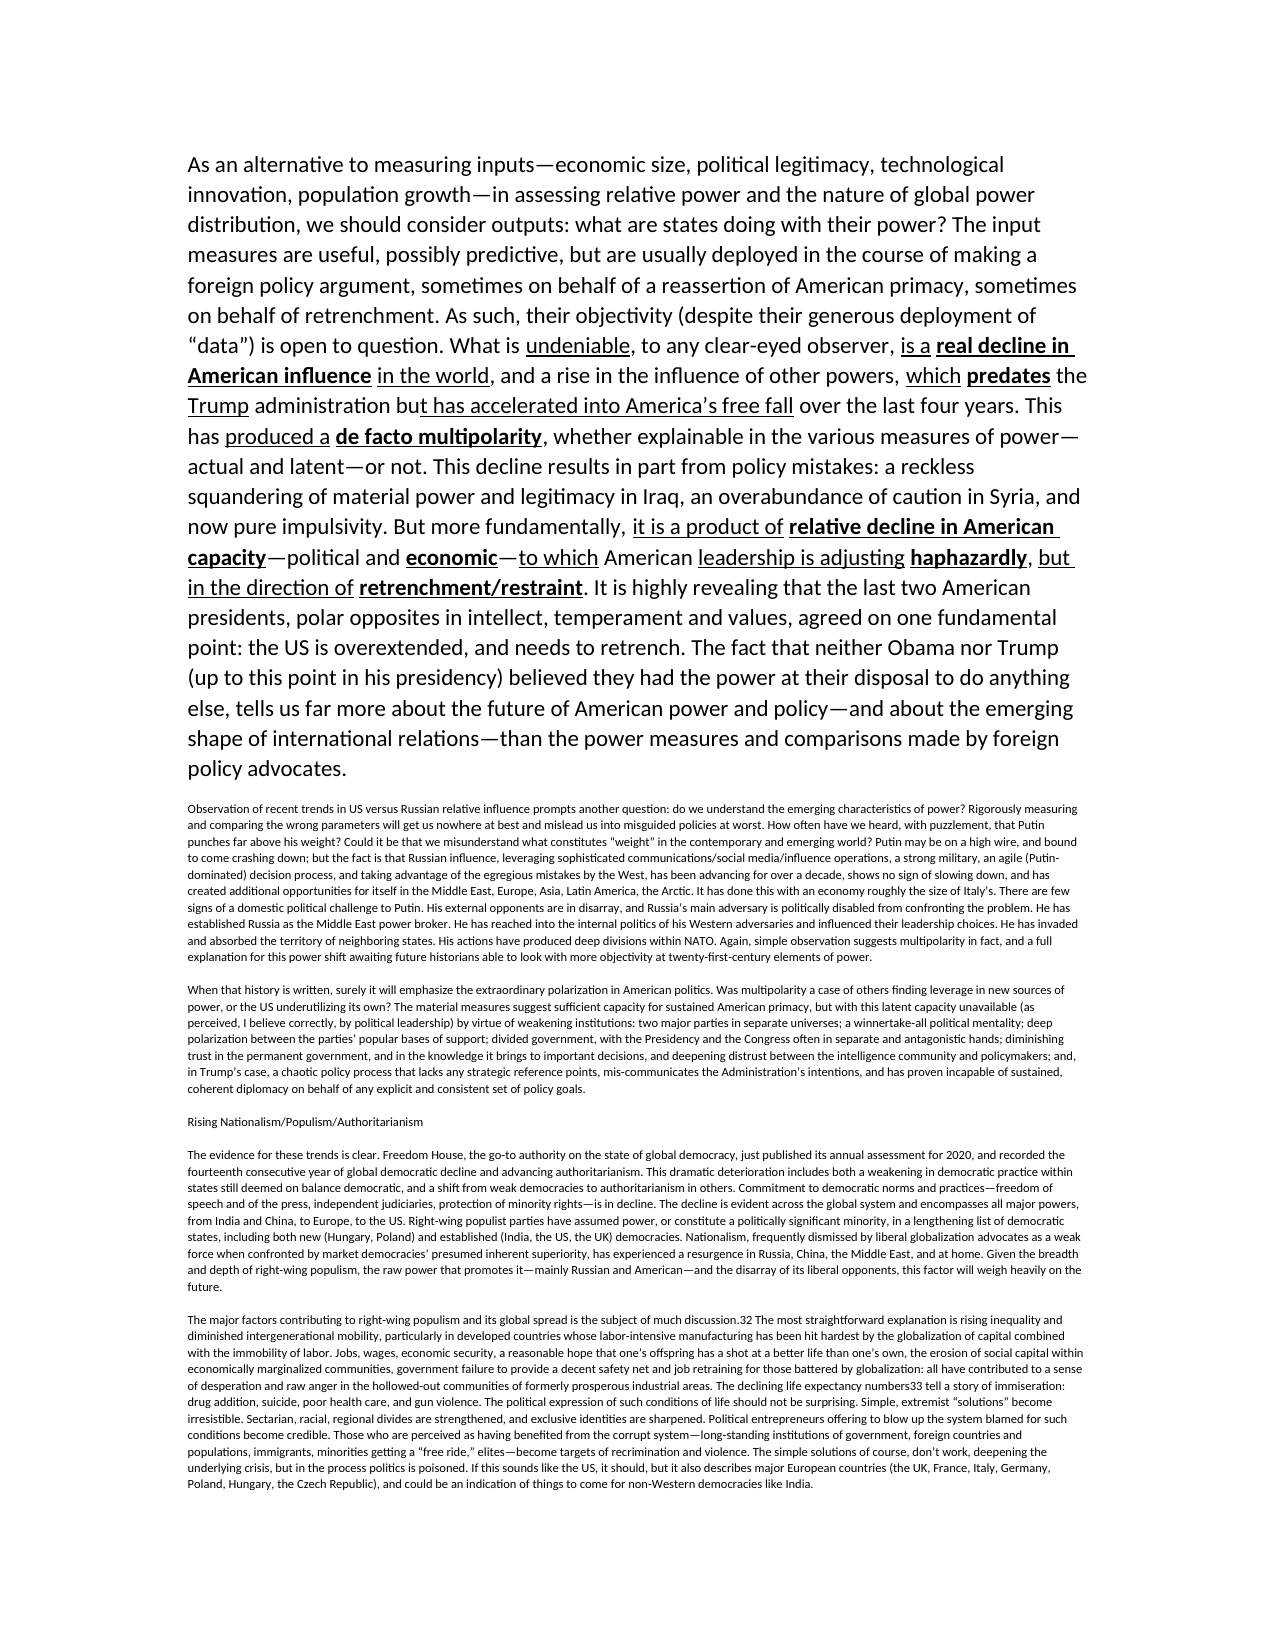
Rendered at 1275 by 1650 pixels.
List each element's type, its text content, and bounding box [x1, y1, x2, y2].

text When that history is written, surely it will emphasize the extraordinary polarization in American politics. Was multipolarity a case of others finding leverage in new sources of power, or the US underutilizing its own? The material measures suggest sufficient capacity for sustained American primacy, but with this latent capacity unavailable (as perceived, I believe correctly, by political leadership) by virtue of weakening institutions: two major parties in separate universes; a winnertake-all political mentality; deep polarization between the parties’ popular bases of support; divided government, with the Presidency and the Congress often in separate and antagonistic hands; diminishing trust in the permanent government, and in the knowledge it brings to important decisions, and deepening distrust between the intelligence community and policymakers; and, in Trump’s case, a chaotic policy process that lacks any strategic reference points, mis-communicates the Administration’s intentions, and has proven incapable of sustained, coherent diplomacy on behalf of any explicit and consistent set of policy goals. [187, 982, 1087, 1096]
text The evidence for these trends is clear. Freedom House, the go-to authority on the state of global democracy, just published its annual assessment for 2020, and recorded the fourteenth consecutive year of global democratic decline and advancing authoritarianism. This dramatic deterioration includes both a weakening in democratic practice within states still deemed on balance democratic, and a shift from weak democracies to authoritarianism in others. Commitment to democratic norms and practices—freedom of speech and of the press, independent judiciaries, protection of minority rights—is in decline. The decline is evident across the global system and encompasses all major powers, from India and China, to Europe, to the US. Right-wing populist parties have assumed power, or constitute a politically significant minority, in a lengthening list of democratic states, including both new (Hungary, Poland) and established (India, the US, the UK) democracies. Nationalism, frequently dismissed by liberal globalization advocates as a weak force when confronted by market democracies’ presumed inherent superiority, has experienced a resurgence in Russia, China, the Middle East, and at home. Given the breadth and depth of right-wing populism, the raw power that promotes it—mainly Russian and American—and the disarray of its liberal opponents, this factor will weigh heavily on the future. [187, 1147, 1087, 1294]
text Rising Nationalism/Populism/Authoritarianism [187, 1114, 1087, 1129]
text Observation of recent trends in US versus Russian relative influence prompts another question: do we understand the emerging characteristics of power? Rigorously measuring and comparing the wrong parameters will get us nowhere at best and mislead us into misguided policies at worst. How often have we heard, with puzzlement, that Putin punches far above his weight? Could it be that we misunderstand what constitutes “weight” in the contemporary and emerging world? Putin may be on a high wire, and bound to come crashing down; but the fact is that Russian influence, leveraging sophisticated communications/social media/influence operations, a strong military, an agile (Putin-dominated) decision process, and taking advantage of the egregious mistakes by the West, has been advancing for over a decade, shows no sign of slowing down, and has created additional opportunities for itself in the Middle East, Europe, Asia, Latin America, the Arctic. It has done this with an economy roughly the size of Italy’s. There are few signs of a domestic political challenge to Putin. His external opponents are in disarray, and Russia’s main adversary is politically disabled from confronting the problem. He has established Russia as the Middle East power broker. He has reached into the internal politics of his Western adversaries and influenced their leadership choices. He has invaded and absorbed the territory of neighboring states. His actions have produced deep divisions within NATO. Again, simple observation suggests multipolarity in fact, and a full explanation for this power shift awaiting future historians able to look with more objectivity at twenty-first-century elements of power. [187, 801, 1087, 964]
text As an alternative to measuring inputs—economic size, political legitimacy, technological innovation, population growth—in assessing relative power and the nature of global power distribution, we should consider outputs: what are states doing with their power? The input measures are useful, possibly predictive, but are usually deployed in the course of making a foreign policy argument, sometimes on behalf of a reassertion of American primacy, sometimes on behalf of retrenchment. As such, their objectivity (despite their generous deployment of “data”) is open to question. What is undeniable, to any clear-eyed observer, is a real decline in American influence in the world, and a rise in the influence of other powers, which predates the Trump administration but has accelerated into America’s free fall over the last four years. This has produced a de facto multipolarity, whether explainable in the various measures of power—actual and latent—or not. This decline results in part from policy mistakes: a reckless squandering of material power and legitimacy in Iraq, an overabundance of caution in Syria, and now pure impulsivity. But more fundamentally, it is a product of relative decline in American capacity—political and economic—to which American leadership is adjusting haphazardly, but in the direction of retrenchment/restraint. It is highly revealing that the last two American presidents, polar opposites in intellect, temperament and values, agreed on one fundamental point: the US is overextended, and needs to retrench. The fact that neither Obama nor Trump (up to this point in his presidency) believed they had the power at their disposal to do anything else, tells us far more about the future of American power and policy—and about the emerging shape of international relations—than the power measures and comparisons made by foreign policy advocates. [187, 150, 1087, 782]
text The major factors contributing to right-wing populism and its global spread is the subject of much discussion.32 The most straightforward explanation is rising inequality and diminished intergenerational mobility, particularly in developed countries whose labor-intensive manufacturing has been hit hardest by the globalization of capital combined with the immobility of labor. Jobs, wages, economic security, a reasonable hope that one’s offspring has a shot at a better life than one’s own, the erosion of social capital within economically marginalized communities, government failure to provide a decent safety net and job retraining for those battered by globalization: all have contributed to a sense of desperation and raw anger in the hollowed-out communities of formerly prosperous industrial areas. The declining life expectancy numbers33 tell a story of immiseration: drug addition, suicide, poor health care, and gun violence. The political expression of such conditions of life should not be surprising. Simple, extremist “solutions” become irresistible. Sectarian, racial, regional divides are strengthened, and exclusive identities are sharpened. Political entrepreneurs offering to blow up the system blamed for such conditions become credible. Those who are perceived as having benefited from the corrupt system—long-standing institutions of government, foreign countries and populations, immigrants, minorities getting a “free ride,” elites—become targets of recrimination and violence. The simple solutions of course, don’t work, deepening the underlying crisis, but in the process politics is poisoned. If this sounds like the US, it should, but it also describes major European countries (the UK, France, Italy, Germany, Poland, Hungary, the Czech Republic), and could be an indication of things to come for non-Western democracies like India. [187, 1312, 1087, 1492]
